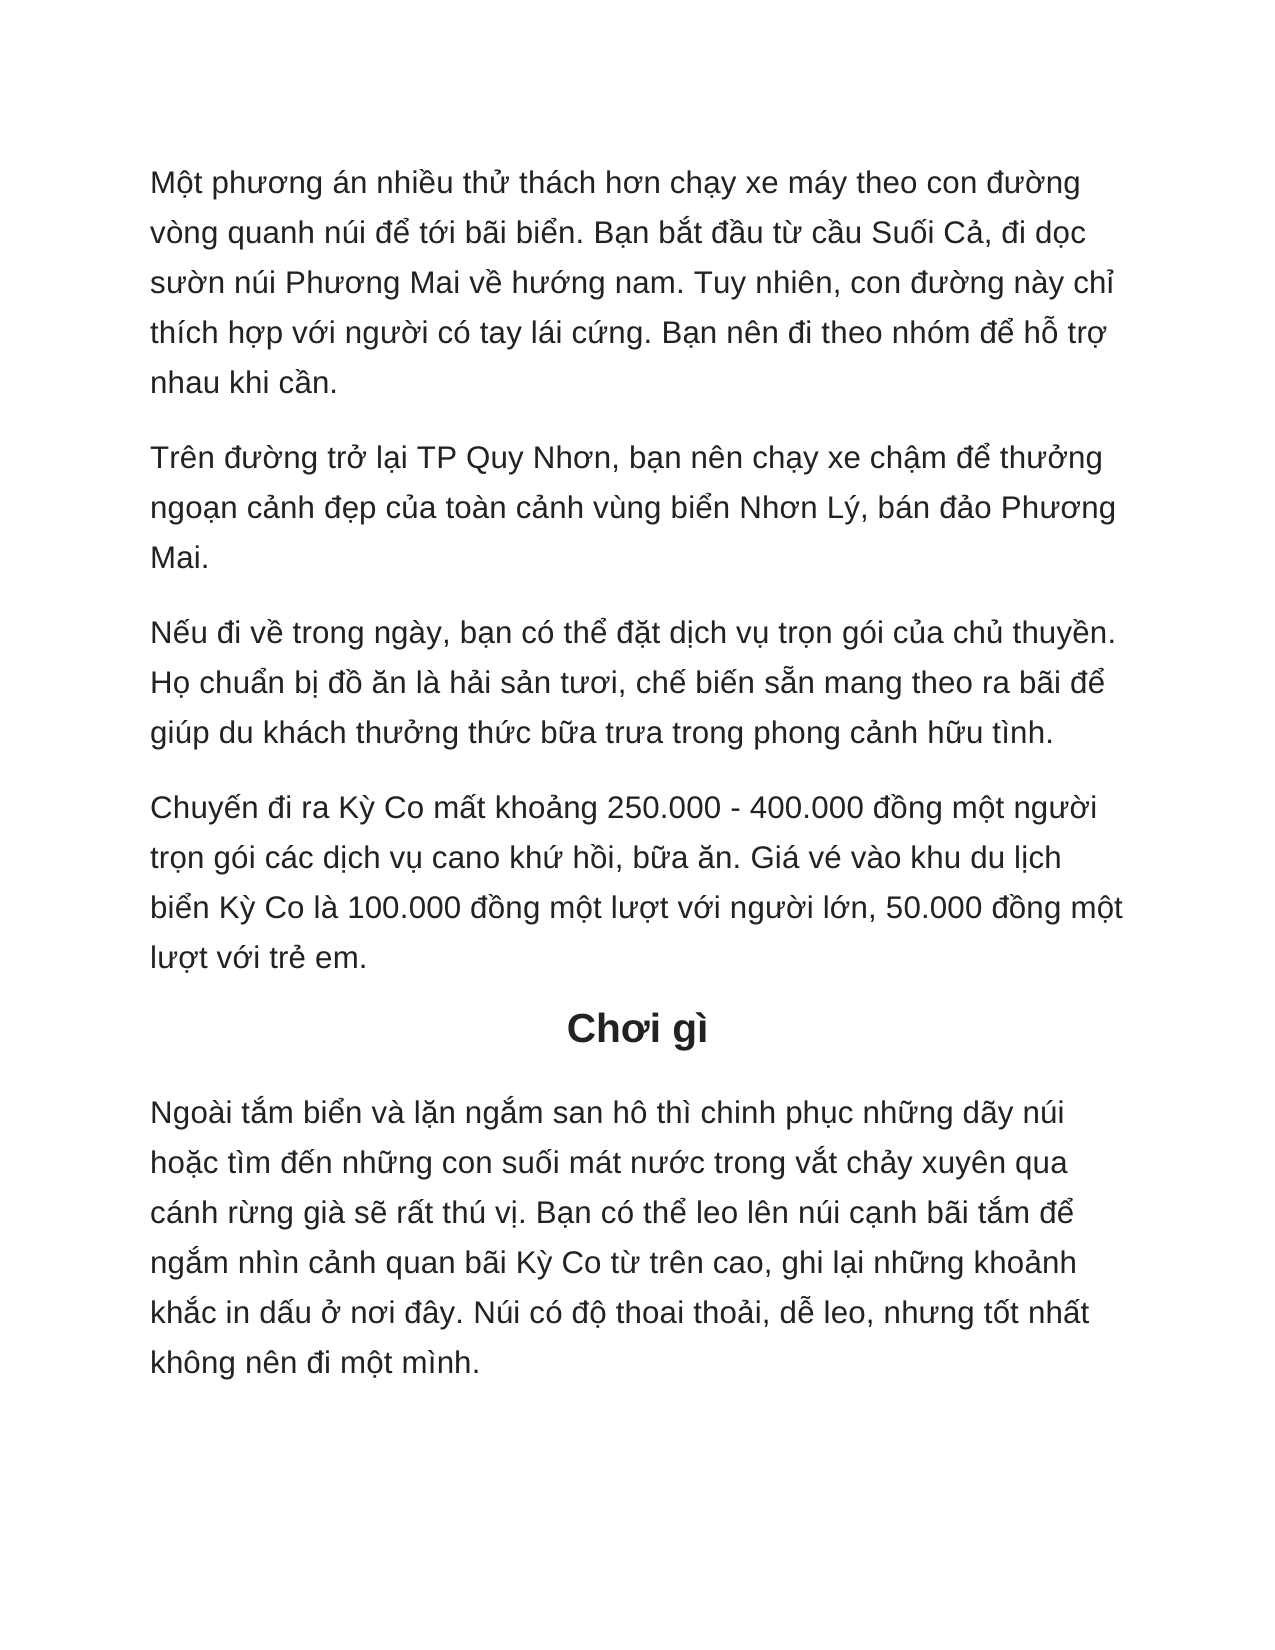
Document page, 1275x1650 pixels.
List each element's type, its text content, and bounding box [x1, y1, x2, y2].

text Chơi gì [150, 1004, 1125, 1051]
text Một phương án nhiều thử thách hơn chạy xe máy theo con đường vòng quanh núi để tới bãi biển. Bạn bắt đầu từ cầu Suối Cả, đi dọc sườn núi Phương Mai về hướng nam. Tuy nhiên, con đường này chỉ thích hợp với người có tay lái cứng. Bạn nên đi theo nhóm để hỗ trợ nhau khi cần. [150, 150, 1125, 400]
text Chuyến đi ra Kỳ Co mất khoảng 250.000 - 400.000 đồng một người trọn gói các dịch vụ cano khứ hồi, bữa ăn. Giá vé vào khu du lịch biển Kỳ Co là 100.000 đồng một lượt với người lớn, 50.000 đồng một lượt với trẻ em. [150, 775, 1125, 975]
text Trên đường trở lại TP Quy Nhơn, bạn nên chạy xe chậm để thưởng ngoạn cảnh đẹp của toàn cảnh vùng biển Nhơn Lý, bán đảo Phương Mai. [150, 425, 1125, 575]
text Nếu đi về trong ngày, bạn có thể đặt dịch vụ trọn gói của chủ thuyền. Họ chuẩn bị đồ ăn là hải sản tươi, chế biến sẵn mang theo ra bãi để giúp du khách thưởng thức bữa trưa trong phong cảnh hữu tình. [150, 600, 1125, 750]
text Ngoài tắm biển và lặn ngắm san hô thì chinh phục những dãy núi hoặc tìm đến những con suối mát nước trong vắt chảy xuyên qua cánh rừng già sẽ rất thú vị. Bạn có thể leo lên núi cạnh bãi tắm để ngắm nhìn cảnh quan bãi Kỳ Co từ trên cao, ghi lại những khoảnh khắc in dấu ở nơi đây. Núi có độ thoai thoải, dễ leo, nhưng tốt nhất không nên đi một mình. [150, 1080, 1125, 1380]
